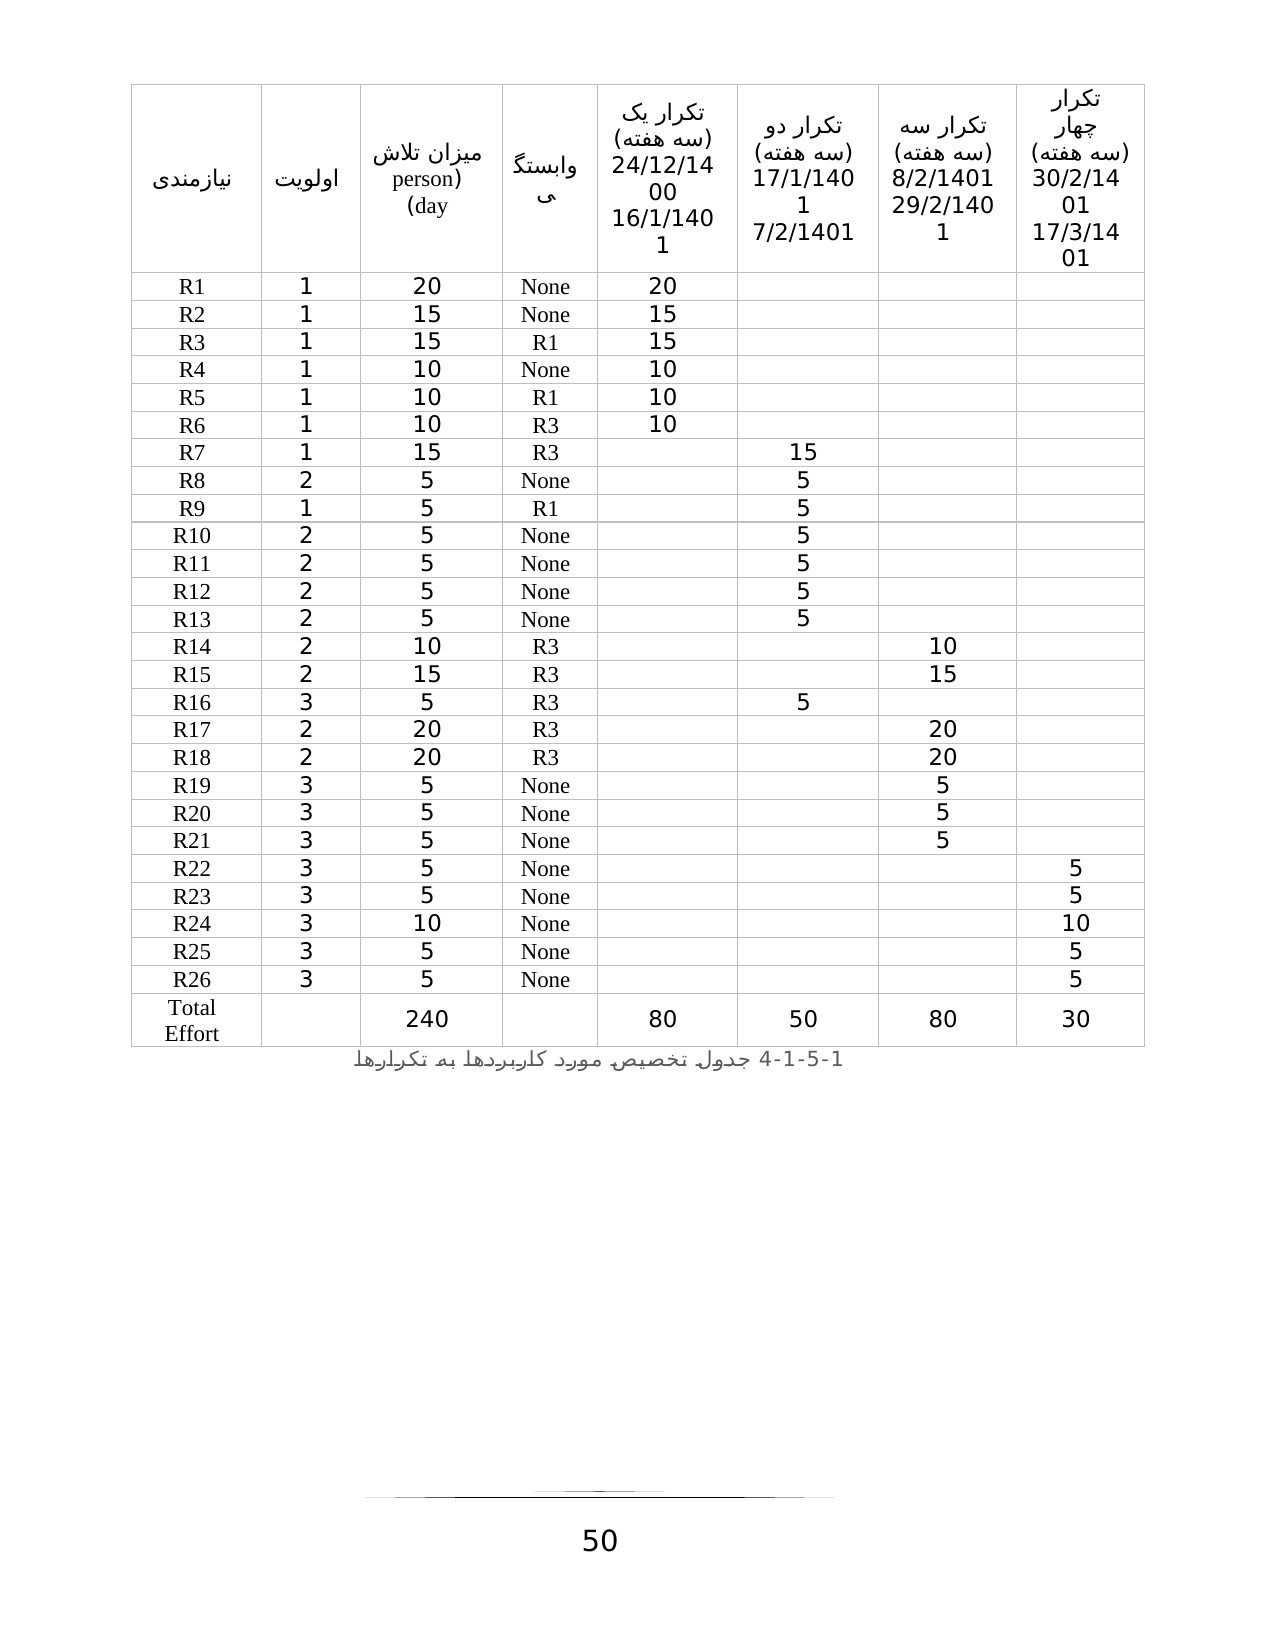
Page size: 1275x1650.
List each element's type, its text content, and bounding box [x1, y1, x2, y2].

table_cell [879, 467, 1016, 494]
table_cell [738, 910, 878, 937]
table_cell [1017, 633, 1144, 660]
table_cell R17 [132, 716, 261, 743]
table_cell [879, 910, 1016, 937]
table_cell R11 [132, 550, 261, 577]
table_cell [598, 523, 737, 549]
table_cell [1017, 661, 1144, 688]
table_cell [879, 439, 1016, 466]
table_cell [598, 495, 737, 521]
table_cell 3 [262, 855, 360, 882]
table_cell [598, 578, 737, 604]
table_cell R1 [503, 495, 597, 521]
table_cell R1 [132, 273, 261, 300]
table_cell [738, 966, 878, 992]
table_header اولویت [262, 85, 360, 272]
table_cell [738, 356, 878, 383]
table_cell [879, 578, 1016, 604]
table_cell R3 [503, 633, 597, 660]
table_cell 15 [361, 301, 502, 327]
table_cell 80 [598, 994, 737, 1046]
table_cell 10 [598, 412, 737, 438]
table_cell [598, 606, 737, 632]
table_cell 1 [262, 495, 360, 521]
table_cell R19 [132, 772, 261, 798]
table_cell [879, 883, 1016, 909]
table_cell [879, 966, 1016, 992]
table_cell R6 [132, 412, 261, 438]
table_cell 1 [262, 439, 360, 466]
table_cell [1017, 744, 1144, 771]
table_cell 30 [1017, 994, 1144, 1046]
table_cell 5 [361, 855, 502, 882]
table_cell None [503, 883, 597, 909]
table_cell [738, 384, 878, 411]
table_cell 15 [361, 439, 502, 466]
table_cell 5 [738, 606, 878, 632]
table_cell [598, 827, 737, 854]
table_cell 5 [1017, 883, 1144, 909]
table_cell 3 [262, 800, 360, 826]
table_cell Total Effort [132, 994, 261, 1046]
table_cell [738, 772, 878, 798]
table_cell R23 [132, 883, 261, 909]
table_cell R25 [132, 938, 261, 965]
table_cell R3 [503, 661, 597, 688]
table_cell 10 [361, 910, 502, 937]
table_cell [598, 633, 737, 660]
table_cell 5 [361, 772, 502, 798]
table_cell None [503, 273, 597, 300]
table_cell R3 [503, 689, 597, 715]
table_cell 3 [262, 772, 360, 798]
table_cell [738, 273, 878, 300]
table_header تکرار دو (سه هفته) 17/1/1401 7/2/1401 [738, 85, 878, 272]
table_cell 20 [361, 273, 502, 300]
table_cell 10 [598, 356, 737, 383]
table_cell 5 [361, 606, 502, 632]
table_cell 15 [598, 301, 737, 327]
table_cell 15 [738, 439, 878, 466]
table_cell [1017, 772, 1144, 798]
table_cell [598, 800, 737, 826]
table_cell 5 [361, 883, 502, 909]
table_cell [738, 855, 878, 882]
table_cell [598, 883, 737, 909]
table_cell R3 [503, 412, 597, 438]
table_cell 1 [262, 273, 360, 300]
table_cell [879, 938, 1016, 965]
table_cell 2 [262, 523, 360, 549]
table_cell [262, 994, 360, 1046]
table_cell 5 [879, 827, 1016, 854]
table_cell [1017, 329, 1144, 355]
table_cell None [503, 550, 597, 577]
table_cell R13 [132, 606, 261, 632]
table_cell None [503, 772, 597, 798]
table_cell [738, 412, 878, 438]
table_cell 5 [361, 689, 502, 715]
table_cell 3 [262, 827, 360, 854]
table_cell R9 [132, 495, 261, 521]
table_cell [879, 523, 1016, 549]
table_cell 5 [1017, 938, 1144, 965]
table_cell [1017, 467, 1144, 494]
table_cell None [503, 578, 597, 604]
table_cell [1017, 606, 1144, 632]
table_cell 20 [361, 716, 502, 743]
table_cell [738, 716, 878, 743]
table_cell 10 [361, 356, 502, 383]
table_cell R20 [132, 800, 261, 826]
table_cell 5 [738, 550, 878, 577]
table_cell R18 [132, 744, 261, 771]
table_cell 5 [879, 772, 1016, 798]
table_cell [1017, 689, 1144, 715]
table_cell 5 [361, 827, 502, 854]
table_cell None [503, 827, 597, 854]
table_cell R5 [132, 384, 261, 411]
table_cell None [503, 301, 597, 327]
table_cell 5 [738, 495, 878, 521]
table_cell [598, 855, 737, 882]
table_cell [738, 827, 878, 854]
table_cell 5 [738, 689, 878, 715]
table_cell [598, 910, 737, 937]
table_cell [598, 744, 737, 771]
table_cell 5 [738, 467, 878, 494]
table_cell 3 [262, 938, 360, 965]
table_cell [598, 772, 737, 798]
table_cell 20 [361, 744, 502, 771]
table_cell [879, 301, 1016, 327]
table_cell 5 [361, 578, 502, 604]
table_cell 5 [361, 800, 502, 826]
table_cell 1 [262, 384, 360, 411]
table_cell 5 [738, 523, 878, 549]
table_cell [738, 938, 878, 965]
table_cell [598, 550, 737, 577]
table_cell 20 [879, 716, 1016, 743]
table_cell [879, 495, 1016, 521]
table_cell 10 [1017, 910, 1144, 937]
table_cell None [503, 356, 597, 383]
table_cell [879, 412, 1016, 438]
table_header تکرار سه (سه هفته) 8/2/1401 29/2/1401 [879, 85, 1016, 272]
table_cell 5 [361, 550, 502, 577]
table_cell 5 [1017, 966, 1144, 992]
table_cell [1017, 578, 1144, 604]
table_cell 2 [262, 550, 360, 577]
table_cell 10 [361, 412, 502, 438]
table_cell [879, 329, 1016, 355]
table_cell 5 [1017, 855, 1144, 882]
table_cell 5 [361, 467, 502, 494]
table_cell [598, 938, 737, 965]
table_cell 10 [598, 384, 737, 411]
table_cell 1 [262, 301, 360, 327]
table_header تکرار چهار (سه هفته) 30/2/1401 17/3/1401 [1017, 85, 1144, 272]
table_cell [879, 855, 1016, 882]
table_cell 10 [879, 633, 1016, 660]
table_cell None [503, 938, 597, 965]
table_cell R12 [132, 578, 261, 604]
table_cell R15 [132, 661, 261, 688]
table_cell [879, 273, 1016, 300]
table_cell 2 [262, 606, 360, 632]
table_cell 20 [598, 273, 737, 300]
table_cell 2 [262, 744, 360, 771]
table_cell [1017, 356, 1144, 383]
table_cell [738, 301, 878, 327]
table_cell R22 [132, 855, 261, 882]
table_cell R21 [132, 827, 261, 854]
table_cell R16 [132, 689, 261, 715]
table_cell 2 [262, 633, 360, 660]
table_header تکرار یک (سه هفته) 24/12/1400 16/1/1401 [598, 85, 737, 272]
subtitle 4-1-5-1 جدول تخصیص مورد کاربردها به تکرارها [150, 1047, 1125, 1072]
table_cell 2 [262, 578, 360, 604]
table_cell R3 [132, 329, 261, 355]
table_cell 2 [262, 716, 360, 743]
table_cell 5 [361, 966, 502, 992]
table_cell [598, 439, 737, 466]
table_cell R3 [503, 744, 597, 771]
table_cell [598, 661, 737, 688]
table_cell 1 [262, 329, 360, 355]
table_cell 5 [738, 578, 878, 604]
table_cell [1017, 301, 1144, 327]
table_cell None [503, 467, 597, 494]
table_cell [1017, 827, 1144, 854]
table_cell R8 [132, 467, 261, 494]
table_cell 240 [361, 994, 502, 1046]
table_cell [1017, 550, 1144, 577]
table_cell 2 [262, 467, 360, 494]
table_cell None [503, 606, 597, 632]
table_cell 3 [262, 966, 360, 992]
table_cell [738, 661, 878, 688]
table_cell R3 [503, 716, 597, 743]
table_cell R2 [132, 301, 261, 327]
table_cell [1017, 412, 1144, 438]
table_cell [598, 467, 737, 494]
table_cell [879, 356, 1016, 383]
table_cell [598, 966, 737, 992]
table_cell [1017, 523, 1144, 549]
table_cell 3 [262, 689, 360, 715]
table_cell 15 [598, 329, 737, 355]
table_cell [879, 550, 1016, 577]
table_cell R26 [132, 966, 261, 992]
table_cell [738, 883, 878, 909]
table_cell R1 [503, 329, 597, 355]
table_cell 50 [738, 994, 878, 1046]
table_cell 80 [879, 994, 1016, 1046]
table_cell 3 [262, 910, 360, 937]
table_cell 5 [879, 800, 1016, 826]
table_cell R14 [132, 633, 261, 660]
table_cell [879, 689, 1016, 715]
table_cell 5 [361, 495, 502, 521]
table_cell [738, 633, 878, 660]
table_cell R1 [503, 384, 597, 411]
table_cell [738, 800, 878, 826]
table_cell 5 [361, 938, 502, 965]
table_cell [1017, 495, 1144, 521]
table_cell None [503, 966, 597, 992]
table_cell [1017, 716, 1144, 743]
table_cell 15 [361, 329, 502, 355]
table_cell 10 [361, 384, 502, 411]
table_cell [1017, 384, 1144, 411]
table_cell None [503, 855, 597, 882]
table_cell 1 [262, 412, 360, 438]
table_cell 3 [262, 883, 360, 909]
table_cell None [503, 800, 597, 826]
table_cell [598, 689, 737, 715]
table_cell None [503, 910, 597, 937]
table_cell [1017, 273, 1144, 300]
table_cell 10 [361, 633, 502, 660]
table_cell R24 [132, 910, 261, 937]
table_cell [738, 744, 878, 771]
table_cell 15 [879, 661, 1016, 688]
table_cell R7 [132, 439, 261, 466]
table_cell R4 [132, 356, 261, 383]
table_cell [1017, 800, 1144, 826]
table_header نیازمندی [132, 85, 261, 272]
table_cell None [503, 523, 597, 549]
table_cell R3 [503, 439, 597, 466]
table_cell [1017, 439, 1144, 466]
table_cell 2 [262, 661, 360, 688]
table_cell 20 [879, 744, 1016, 771]
table_cell R10 [132, 523, 261, 549]
table_cell [738, 329, 878, 355]
table_cell 5 [361, 523, 502, 549]
table_cell [598, 716, 737, 743]
table_header میزان تلاش (person day) [361, 85, 502, 272]
table_cell [879, 384, 1016, 411]
table_header وابستگی [503, 85, 597, 272]
table_cell 1 [262, 356, 360, 383]
table_cell [879, 606, 1016, 632]
table_cell 15 [361, 661, 502, 688]
table_cell [503, 994, 597, 1046]
